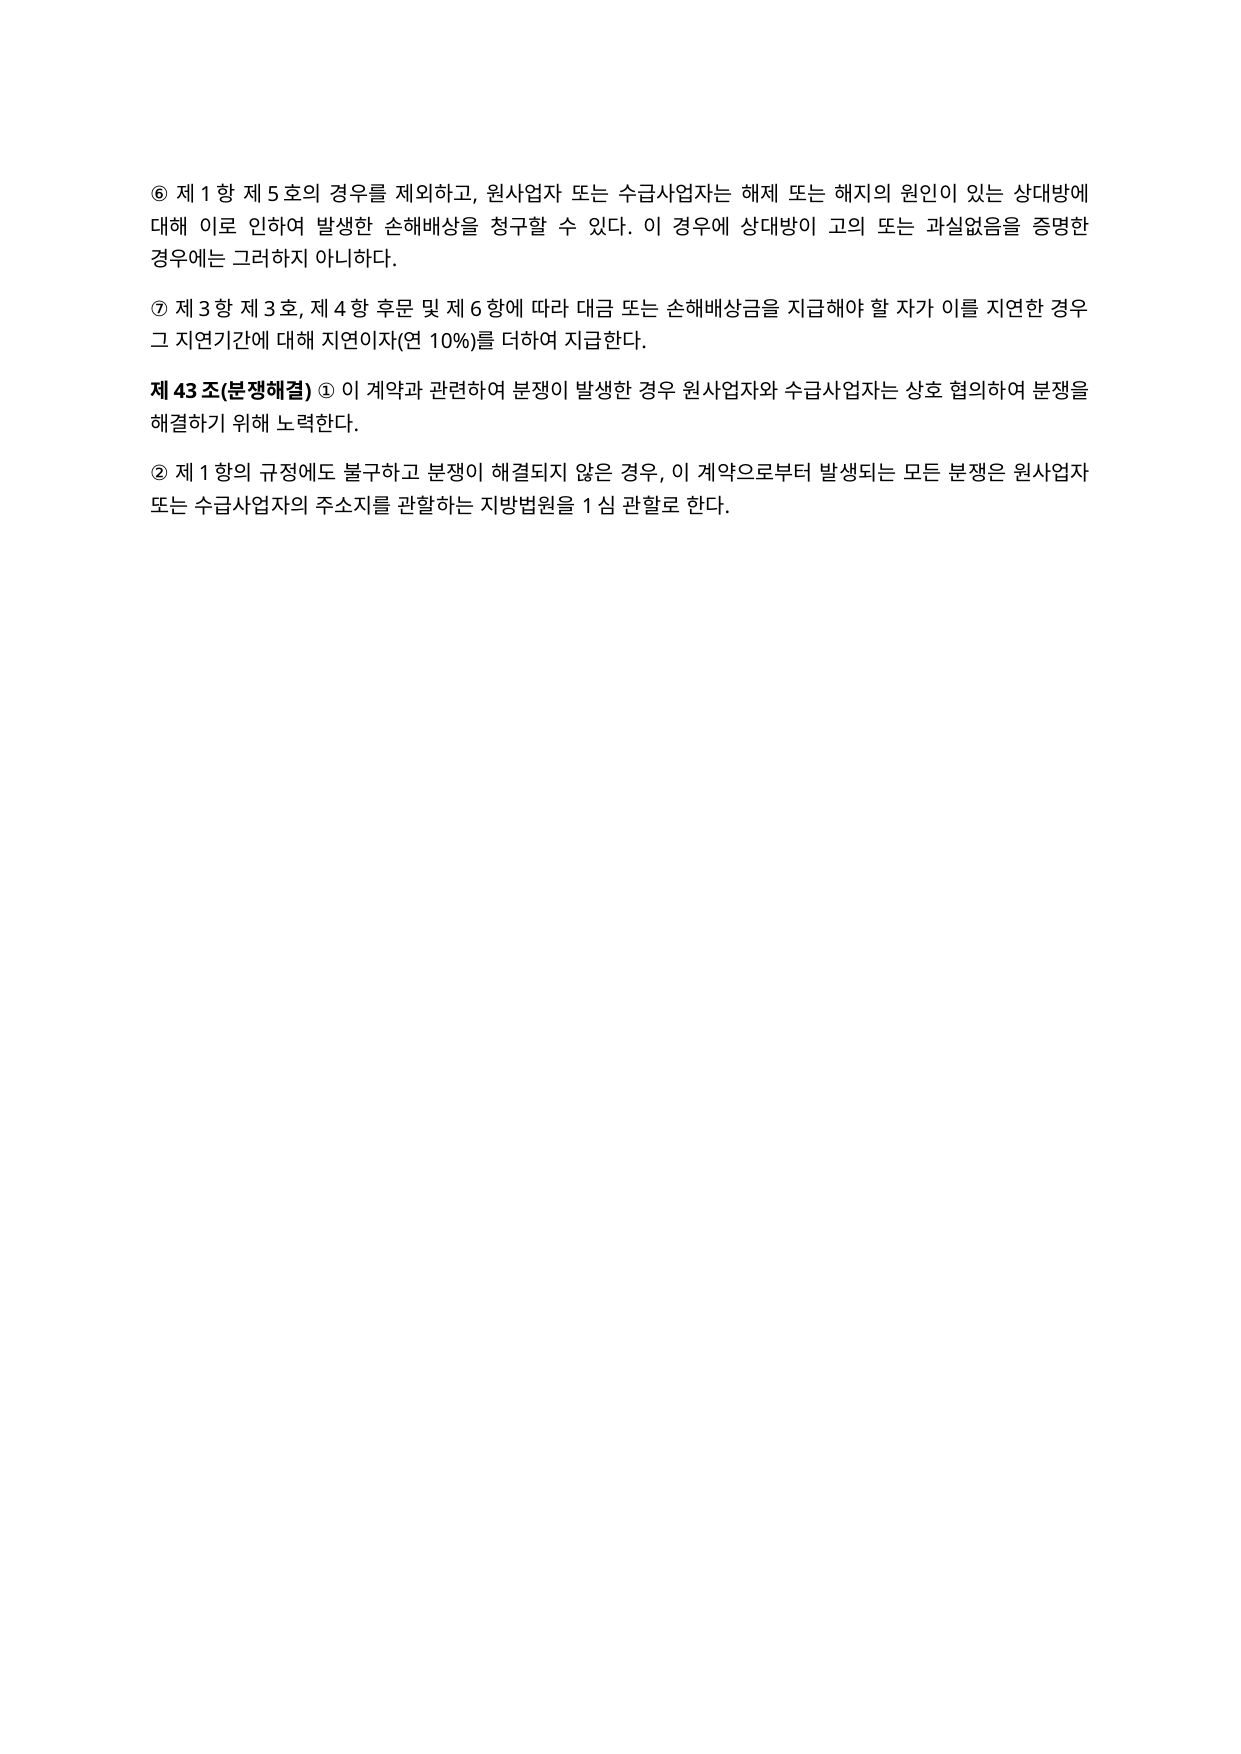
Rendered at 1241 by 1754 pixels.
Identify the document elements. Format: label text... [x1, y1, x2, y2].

text ⑥ 제1항 제5호의 경우를 제외하고, 원사업자 또는 수급사업자는 해제 또는 해지의 원인이 있는 상대방에 대해 이로 인하여 발생한 손해배상을 청구할 수 있다. 이 경우에 상대방이 고의 또는 과실없음을 증명한 경우에는 그러하지 아니하다. [150, 177, 1090, 273]
text ⑦ 제3항 제3호, 제4항 후문 및 제6항에 따라 대금 또는 손해배상금을 지급해야 할 자가 이를 지연한 경우 그 지연기간에 대해 지연이자(연 10%)를 더하여 지급한다. [150, 292, 1090, 355]
text ② 제1항의 규정에도 불구하고 분쟁이 해결되지 않은 경우, 이 계약으로부터 발생되는 모든 분쟁은 원사업자 또는 수급사업자의 주소지를 관할하는 지방법원을 1심 관할로 한다. [150, 456, 1090, 519]
text 제43조(분쟁해결) ① 이 계약과 관련하여 분쟁이 발생한 경우 원사업자와 수급사업자는 상호 협의하여 분쟁을 해결하기 위해 노력한다. [150, 374, 1090, 437]
